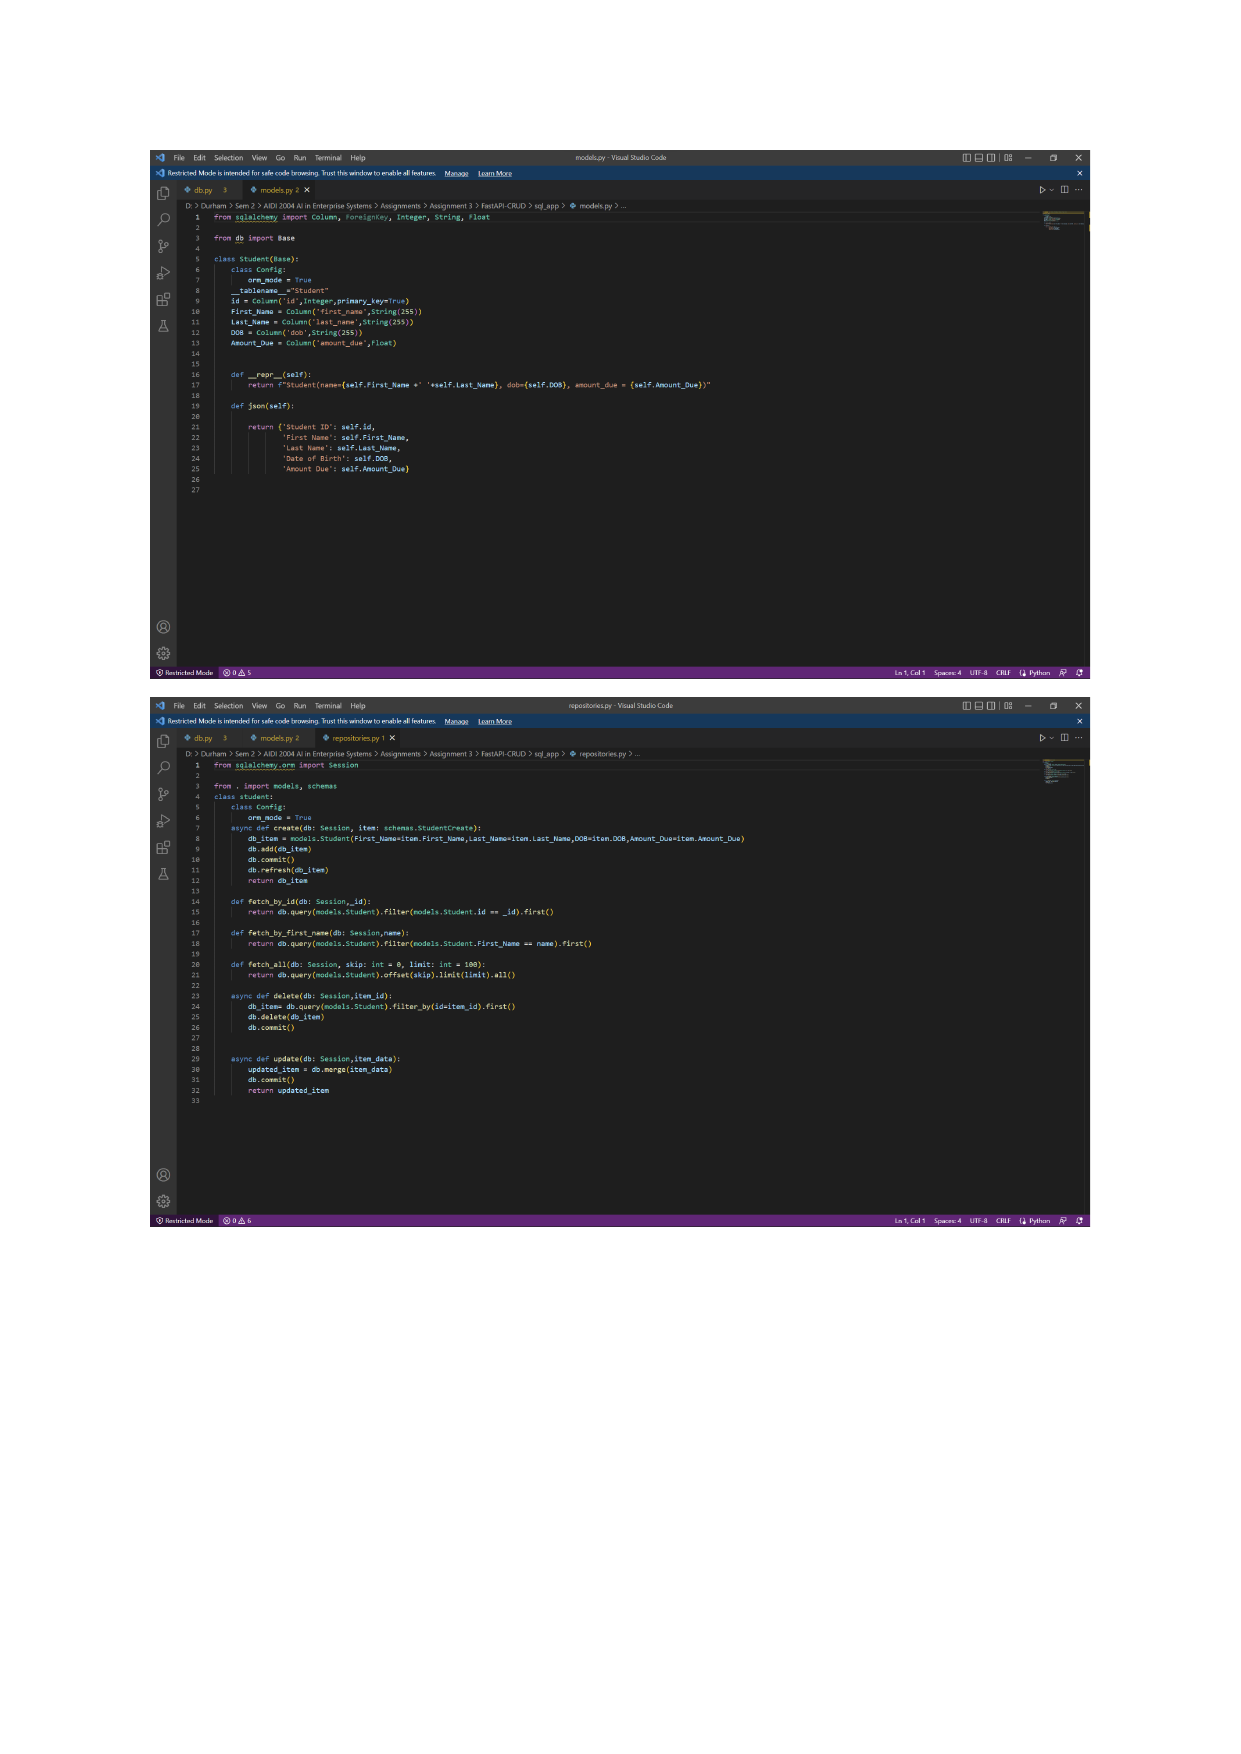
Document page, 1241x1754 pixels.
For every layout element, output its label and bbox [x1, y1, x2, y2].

picture [150, 697, 1091, 1227]
picture [150, 150, 1091, 679]
